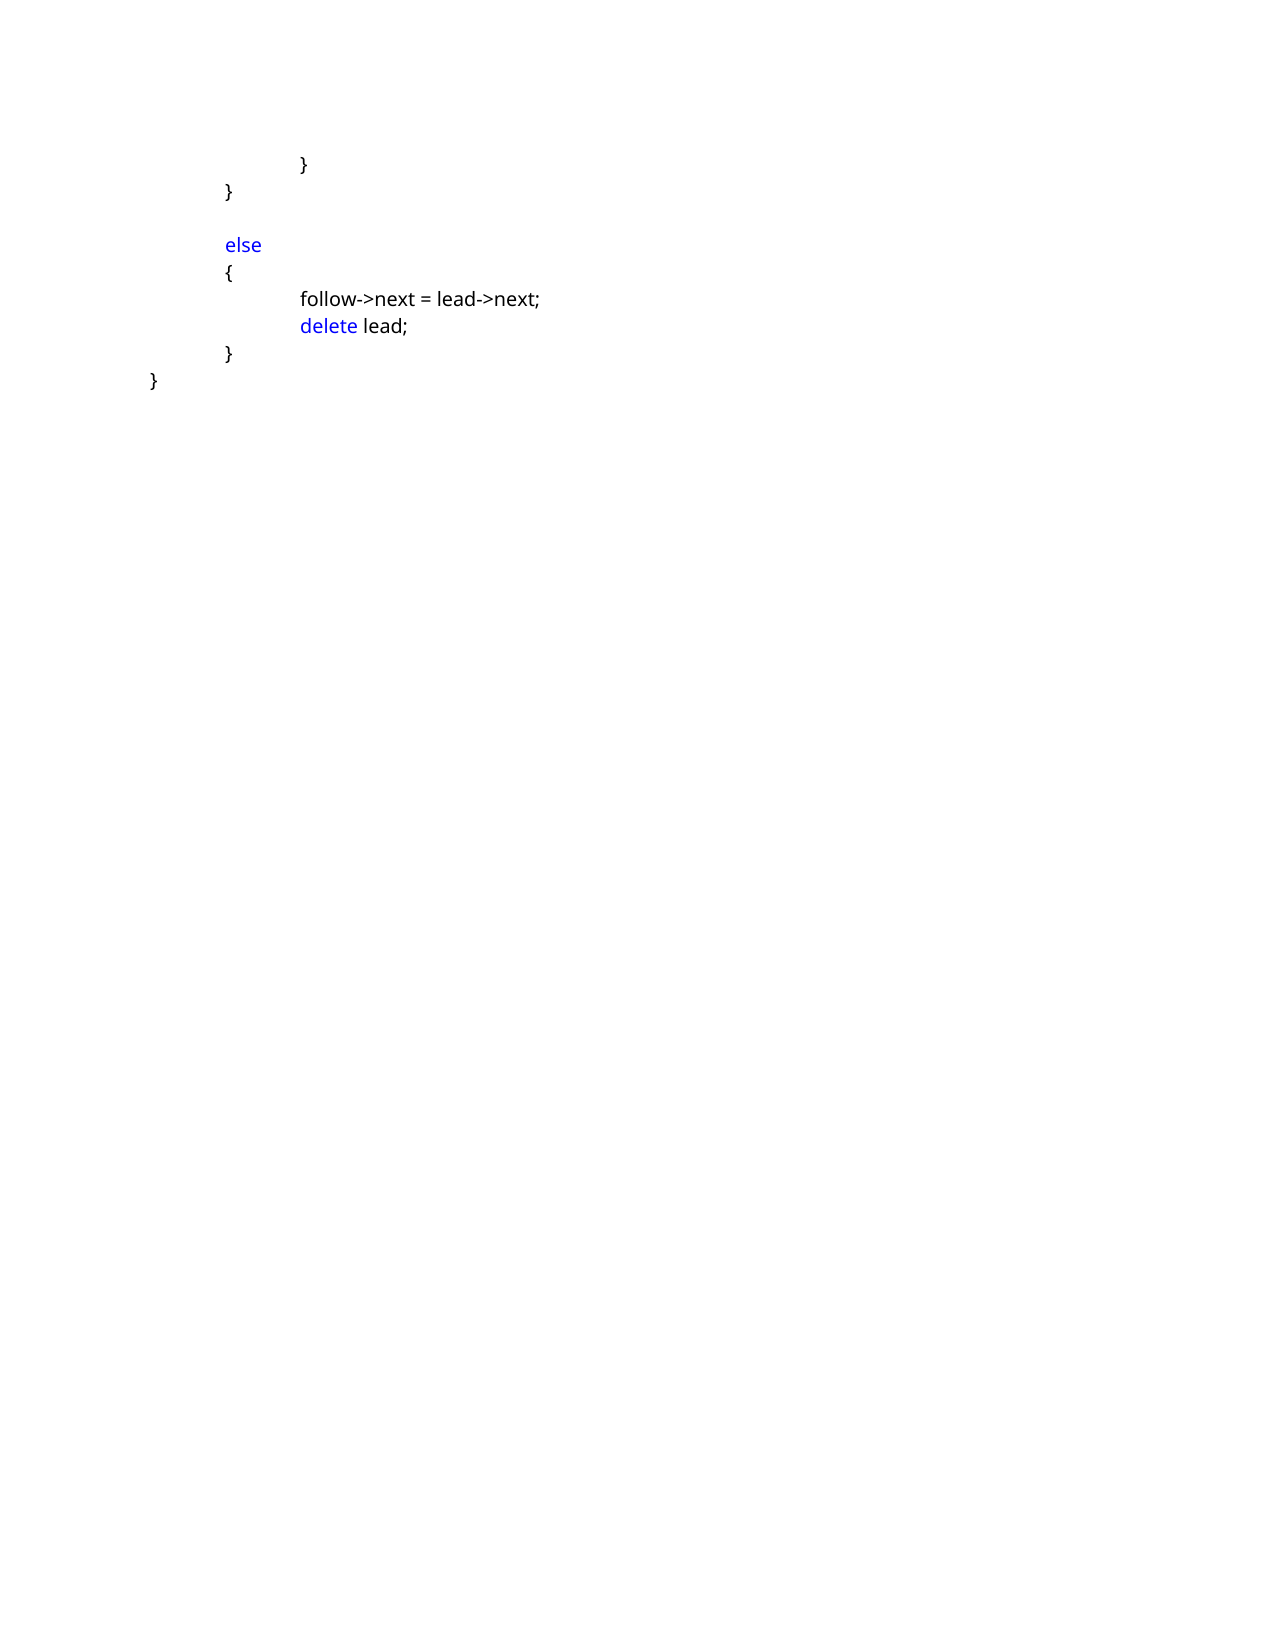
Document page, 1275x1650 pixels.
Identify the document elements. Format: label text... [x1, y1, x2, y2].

text } [150, 150, 1125, 177]
text else [150, 231, 1125, 258]
text delete lead; [150, 312, 1125, 339]
text } [150, 366, 1125, 393]
text } [150, 177, 1125, 204]
text follow->next = lead->next; [150, 285, 1125, 312]
text } [150, 339, 1125, 366]
text { [150, 258, 1125, 285]
